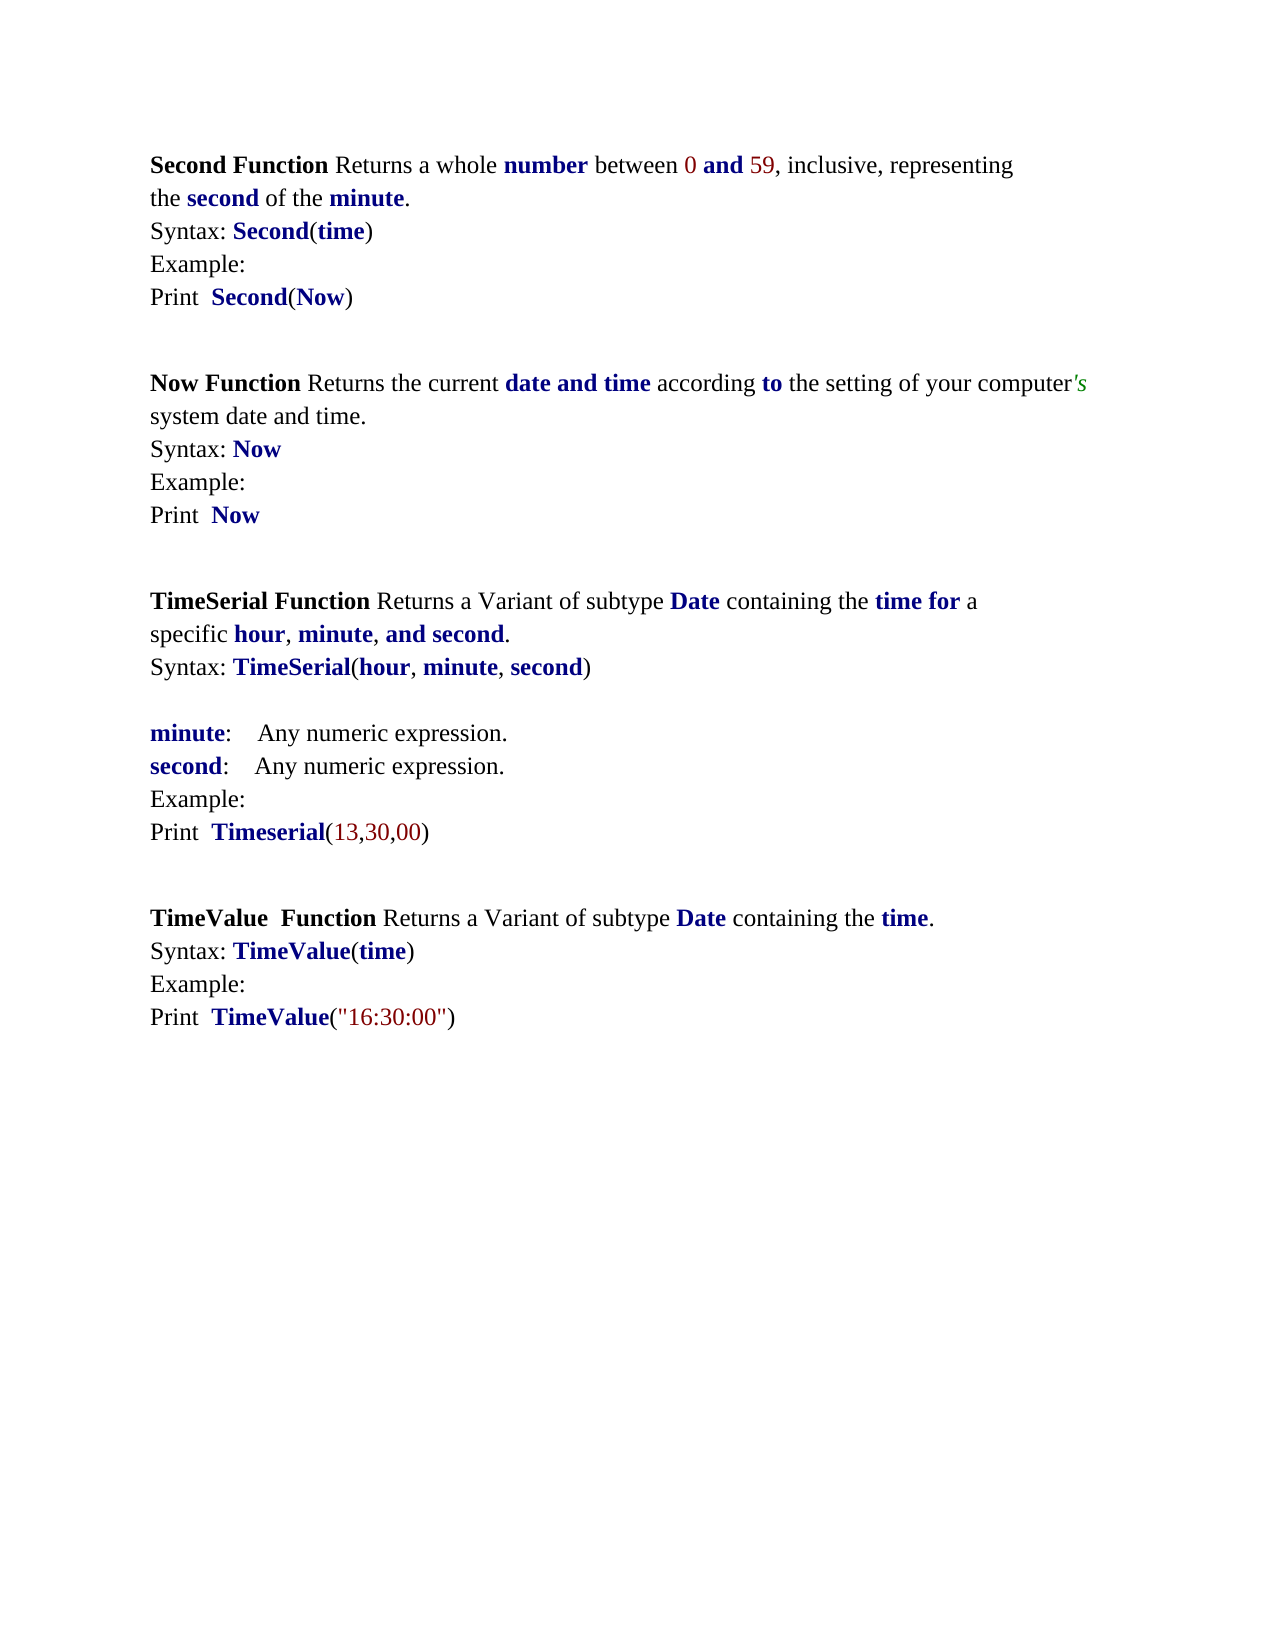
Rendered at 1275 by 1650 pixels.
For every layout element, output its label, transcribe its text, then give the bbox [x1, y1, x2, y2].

text TimeValue Function Returns a Variant of subtype Date containing the time. Syntax: TimeValue(time) Example: Print TimeValue("16:30:00") [150, 903, 1125, 1063]
text Second Function Returns a whole number between 0 and 59, inclusive, representing the second of the minute. Syntax: Second(time) Example: Print Second(Now) [150, 150, 1125, 343]
text TimeSerial Function Returns a Variant of subtype Date containing the time for a specific hour, minute, and second. Syntax: TimeSerial(hour, minute, second) minute: Any numeric expression. second: Any numeric expression. Example: Print Timeserial(13,30,00) [150, 586, 1125, 878]
text Now Function Returns the current date and time according to the setting of your computer's system date and time. Syntax: Now Example: Print Now [150, 368, 1125, 561]
